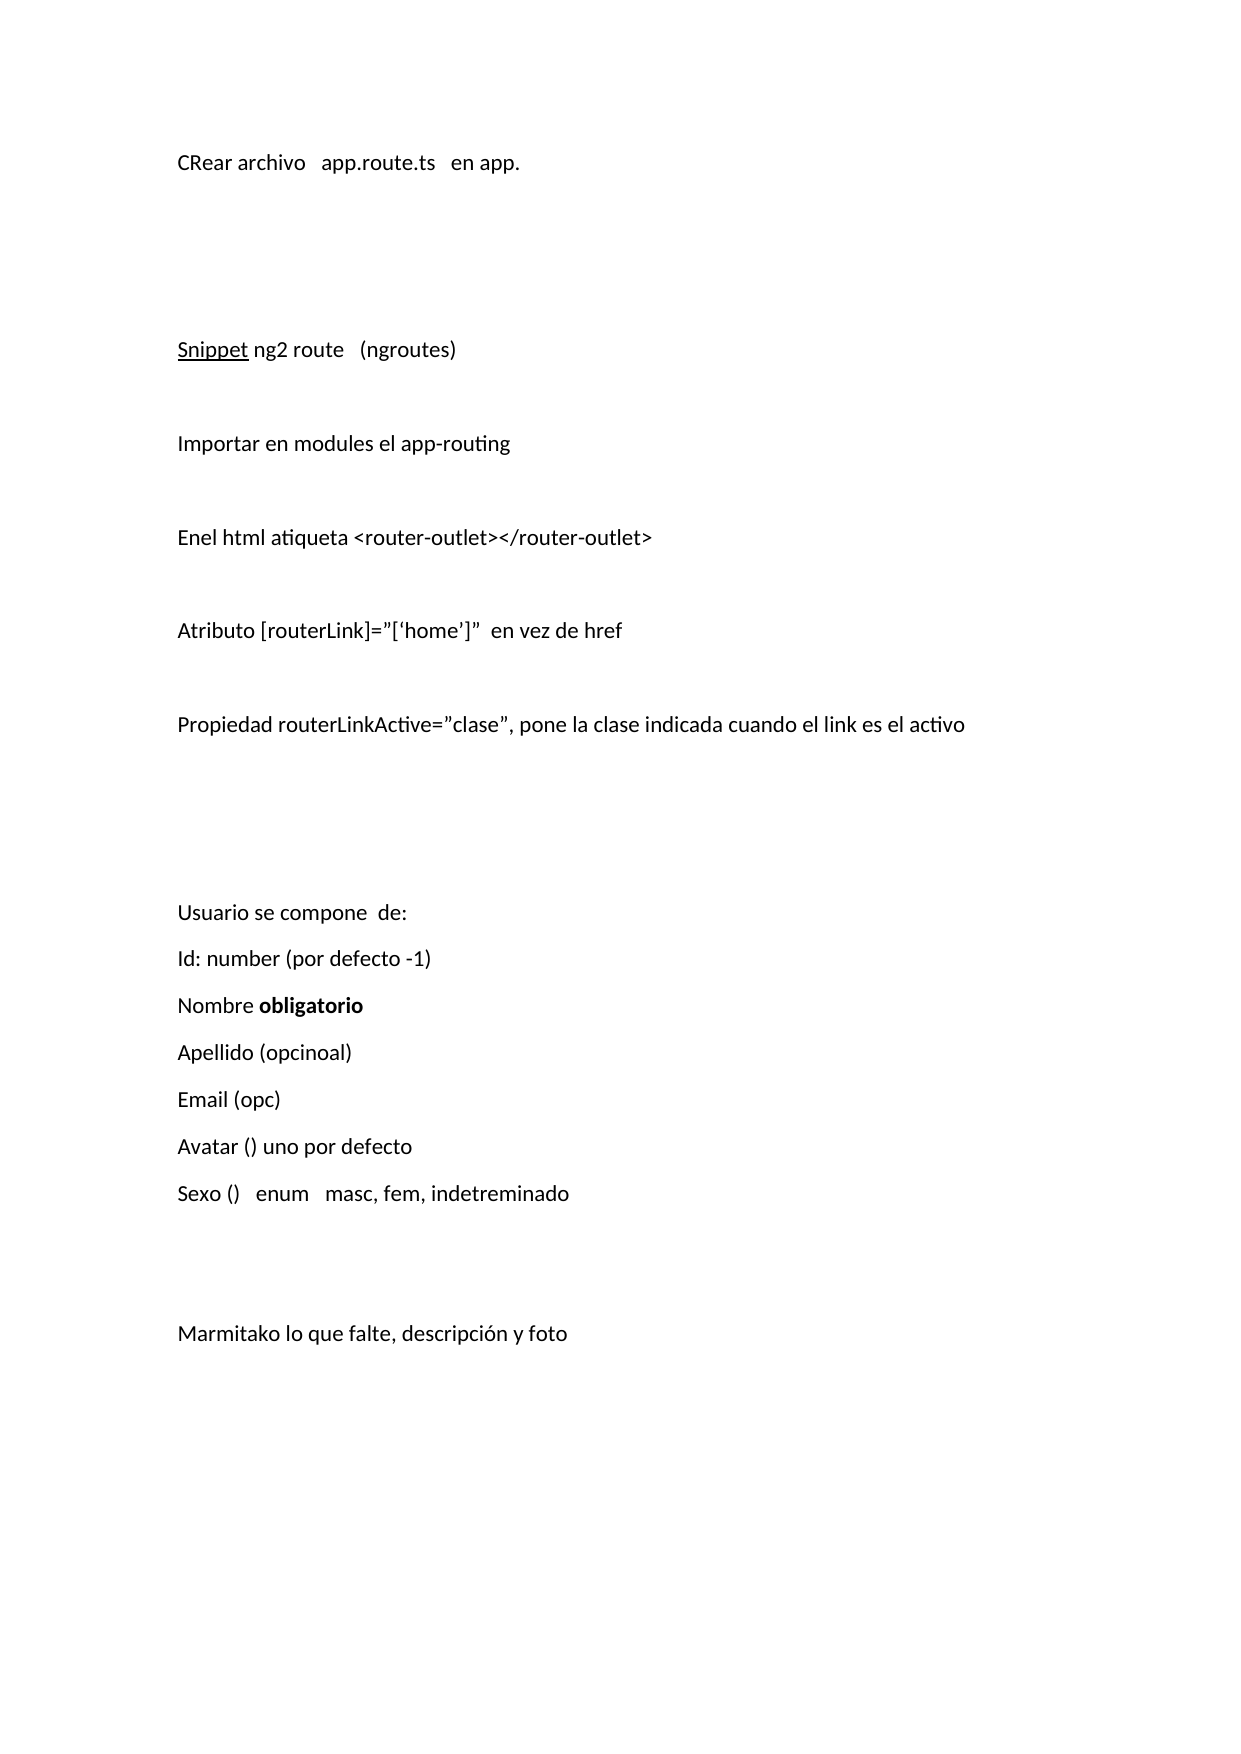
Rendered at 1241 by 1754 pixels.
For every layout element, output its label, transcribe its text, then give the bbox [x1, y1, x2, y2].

text Nombre obligatorio [177, 991, 1063, 1019]
text Marmitako lo que falte, descripción y foto [177, 1319, 1063, 1347]
text CRear archivo app.route.ts en app. [177, 148, 1063, 176]
text Enel html atiqueta <router-outlet></router-outlet> [177, 523, 1063, 551]
text Id: number (por defecto -1) [177, 944, 1063, 972]
text Email (opc) [177, 1085, 1063, 1113]
text Avatar () uno por defecto [177, 1132, 1063, 1160]
text Atributo [routerLink]=”[‘home’]” en vez de href [177, 616, 1063, 644]
text Importar en modules el app-routing [177, 429, 1063, 457]
text Apellido (opcinoal) [177, 1038, 1063, 1066]
text Usuario se compone de: [177, 898, 1063, 926]
text Propiedad routerLinkActive=”clase”, pone la clase indicada cuando el link es el activo [177, 710, 1063, 738]
text Sexo () enum masc, fem, indetreminado [177, 1179, 1063, 1207]
text Snippet ng2 route (ngroutes) [177, 335, 1063, 363]
